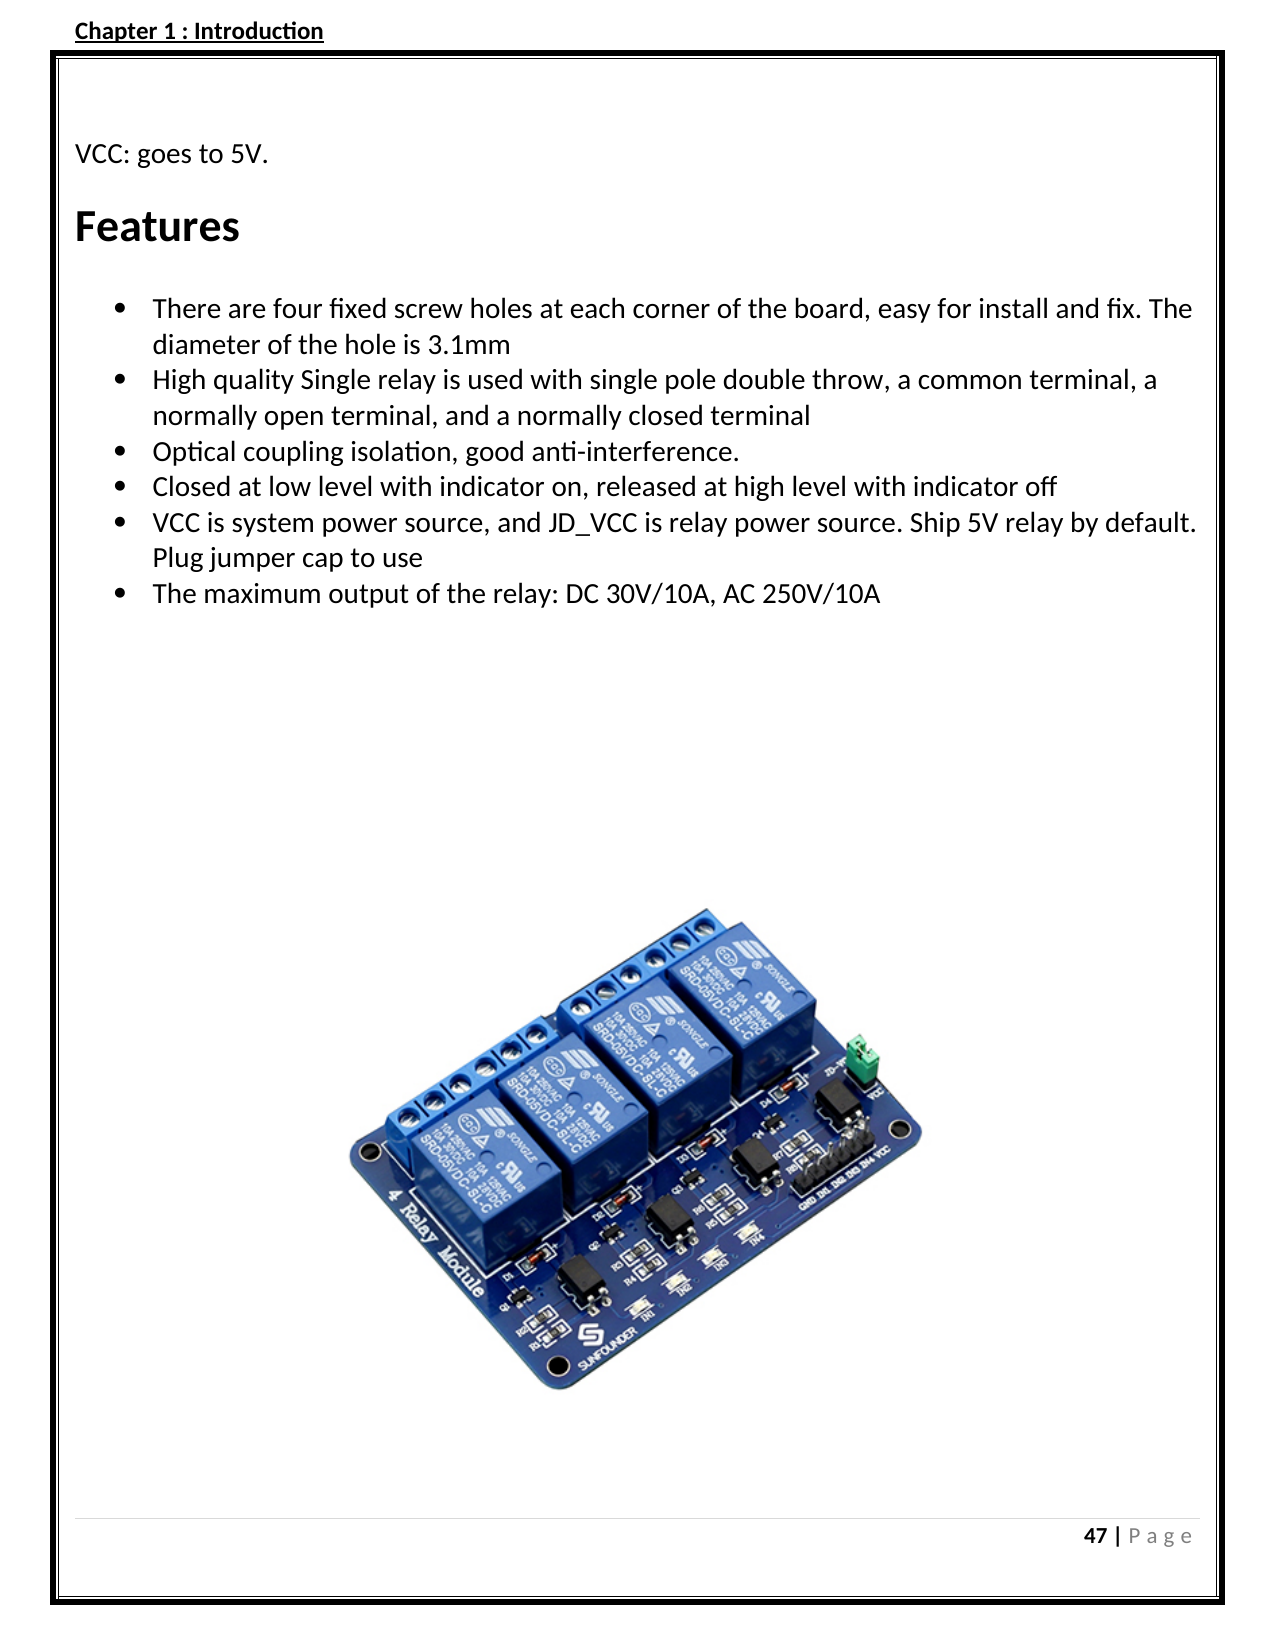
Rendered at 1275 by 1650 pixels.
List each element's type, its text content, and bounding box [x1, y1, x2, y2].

list Closed at low level with indicator on, released at high level with indicator off [115, 468, 1200, 504]
text VCC: goes to 5V. [75, 135, 1200, 171]
list Optical coupling isolation, good anti-interference. [115, 433, 1200, 468]
text Features [75, 197, 1200, 253]
list There are four fixed screw holes at each corner of the board, easy for install and fix. The diameter of the hole is 3.1mm [115, 290, 1200, 361]
list VCC is system power source, and JD_VCC is relay power source. Ship 5V relay by default. Plug jumper cap to use [115, 504, 1200, 575]
list The maximum output of the relay: DC 30V/10A, AC 250V/10A [115, 575, 1200, 611]
list High quality Single relay is used with single pole double throw, a common terminal, a normally open terminal, and a normally closed terminal [115, 361, 1200, 433]
picture [338, 899, 937, 1407]
